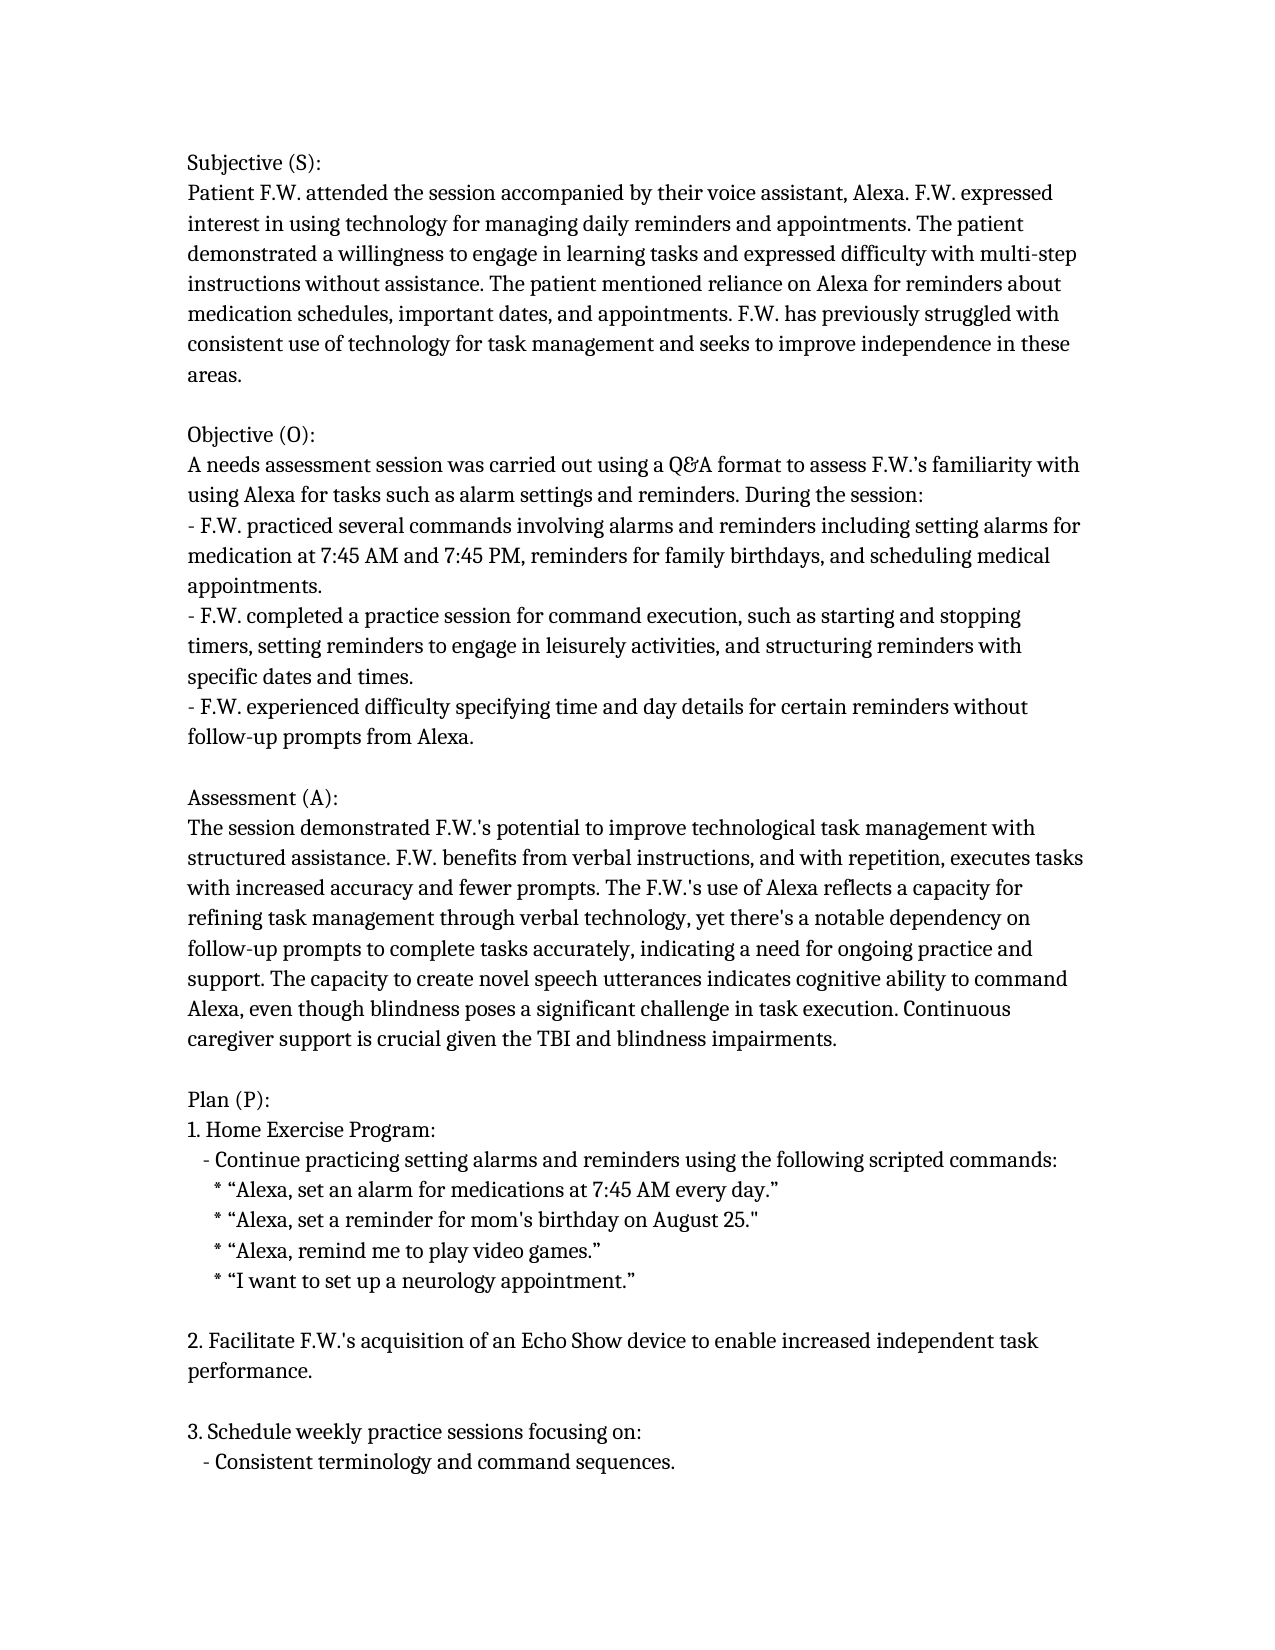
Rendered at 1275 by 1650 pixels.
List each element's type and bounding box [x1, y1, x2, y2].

text [187, 150, 1087, 1475]
